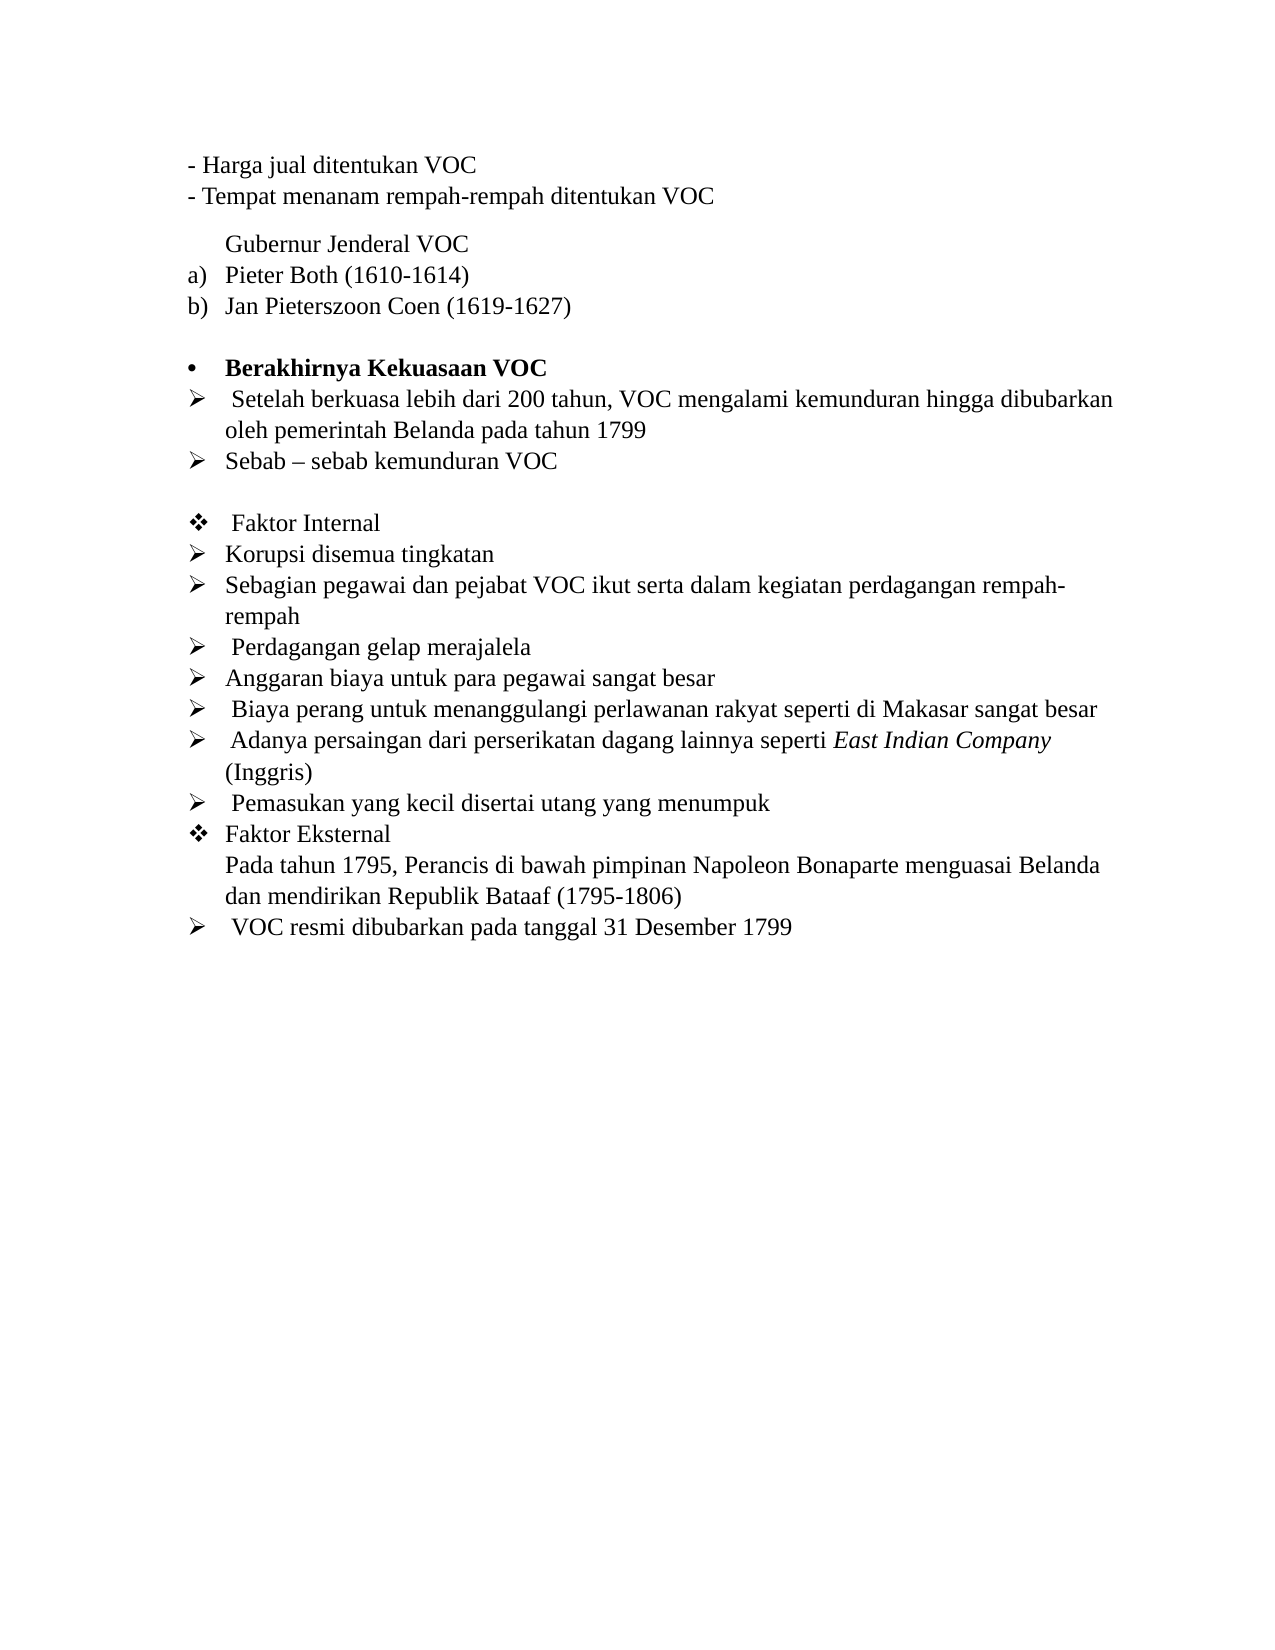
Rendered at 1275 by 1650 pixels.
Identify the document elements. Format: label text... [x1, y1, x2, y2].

list Adanya persaingan dari perserikatan dagang lainnya seperti East Indian Company (Inggris) [187, 726, 1125, 785]
list Sebagian pegawai dan pejabat VOC ikut serta dalam kegiatan perdagangan rempah-rempah [187, 570, 1125, 630]
list Faktor Internal [187, 508, 1125, 537]
list Anggaran biaya untuk para pegawai sangat besar [187, 663, 1125, 692]
list Faktor Eksternal [187, 819, 1125, 847]
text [187, 150, 1125, 210]
list Biaya perang untuk menanggulangi perlawanan rakyat seperti di Makasar sangat besar [187, 694, 1125, 723]
list Jan Pieterszoon Coen (1619-1627) [187, 291, 1125, 319]
list Pada tahun 1795, Perancis di bawah pimpinan Napoleon Bonaparte menguasai Belanda dan mendirikan Republik Bataaf (1795-1806) [225, 850, 1125, 909]
list Pemasukan yang kecil disertai utang yang menumpuk [187, 788, 1125, 816]
list Sebab – sebab kemunduran VOC [187, 446, 1125, 475]
list Perdagangan gelap merajalela [187, 632, 1125, 661]
list Pieter Both (1610-1614) [187, 260, 1125, 288]
list Berakhirnya Kekuasaan VOC [187, 353, 1125, 382]
list VOC resmi dibubarkan pada tanggal 31 Desember 1799 [187, 912, 1125, 941]
list Korupsi disemua tingkatan [187, 539, 1125, 568]
list Gubernur Jenderal VOC [225, 229, 1125, 257]
list Setelah berkuasa lebih dari 200 tahun, VOC mengalami kemunduran hingga dibubarkan oleh pemerintah Belanda pada tahun 1799 [187, 384, 1125, 444]
